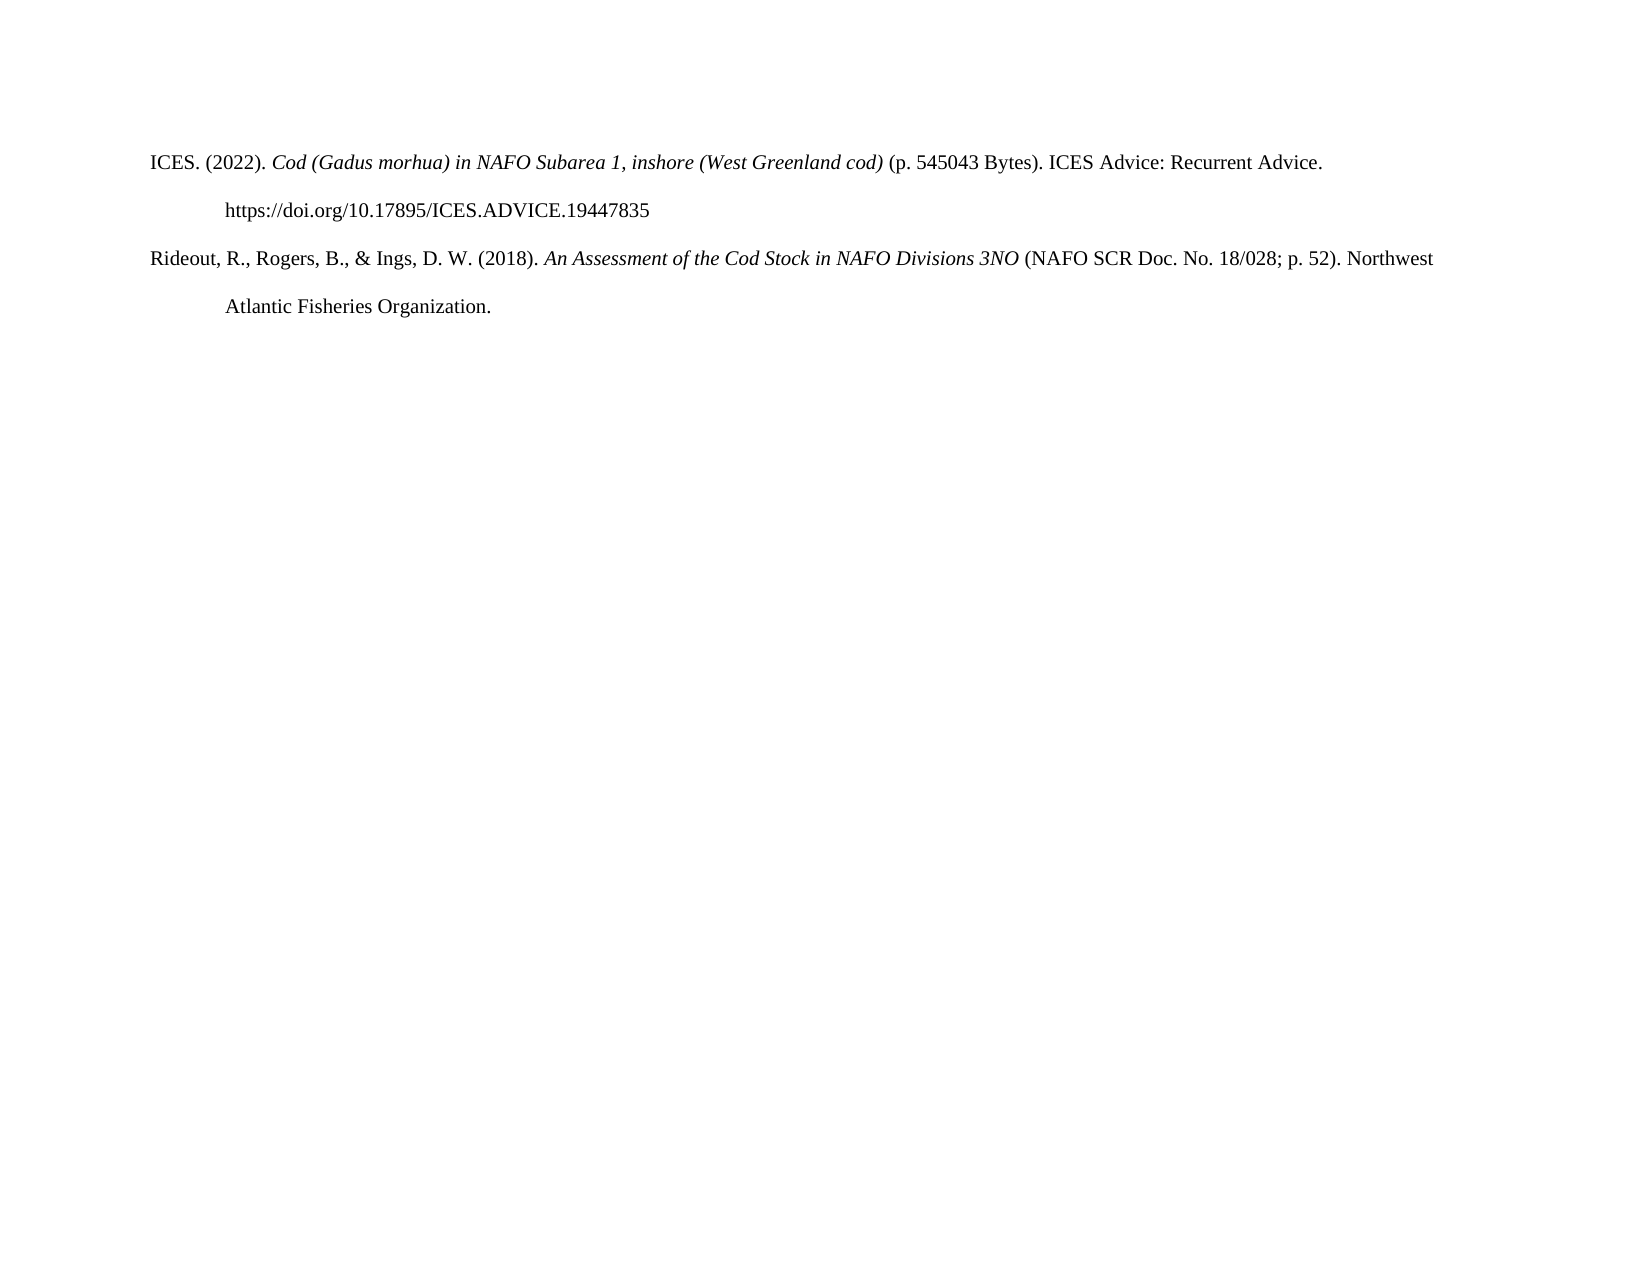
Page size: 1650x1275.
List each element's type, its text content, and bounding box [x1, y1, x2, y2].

text ICES. (2022). Cod (Gadus morhua) in NAFO Subarea 1, inshore (West Greenland cod) (p. 545043 Bytes). ICES Advice: Recurrent Advice. https://doi.org/10.17895/ICES.ADVICE.19447835 [150, 150, 1500, 222]
text Rideout, R., Rogers, B., & Ings, D. W. (2018). An Assessment of the Cod Stock in NAFO Divisions 3NO (NAFO SCR Doc. No. 18/028; p. 52). Northwest Atlantic Fisheries Organization. [150, 246, 1500, 318]
